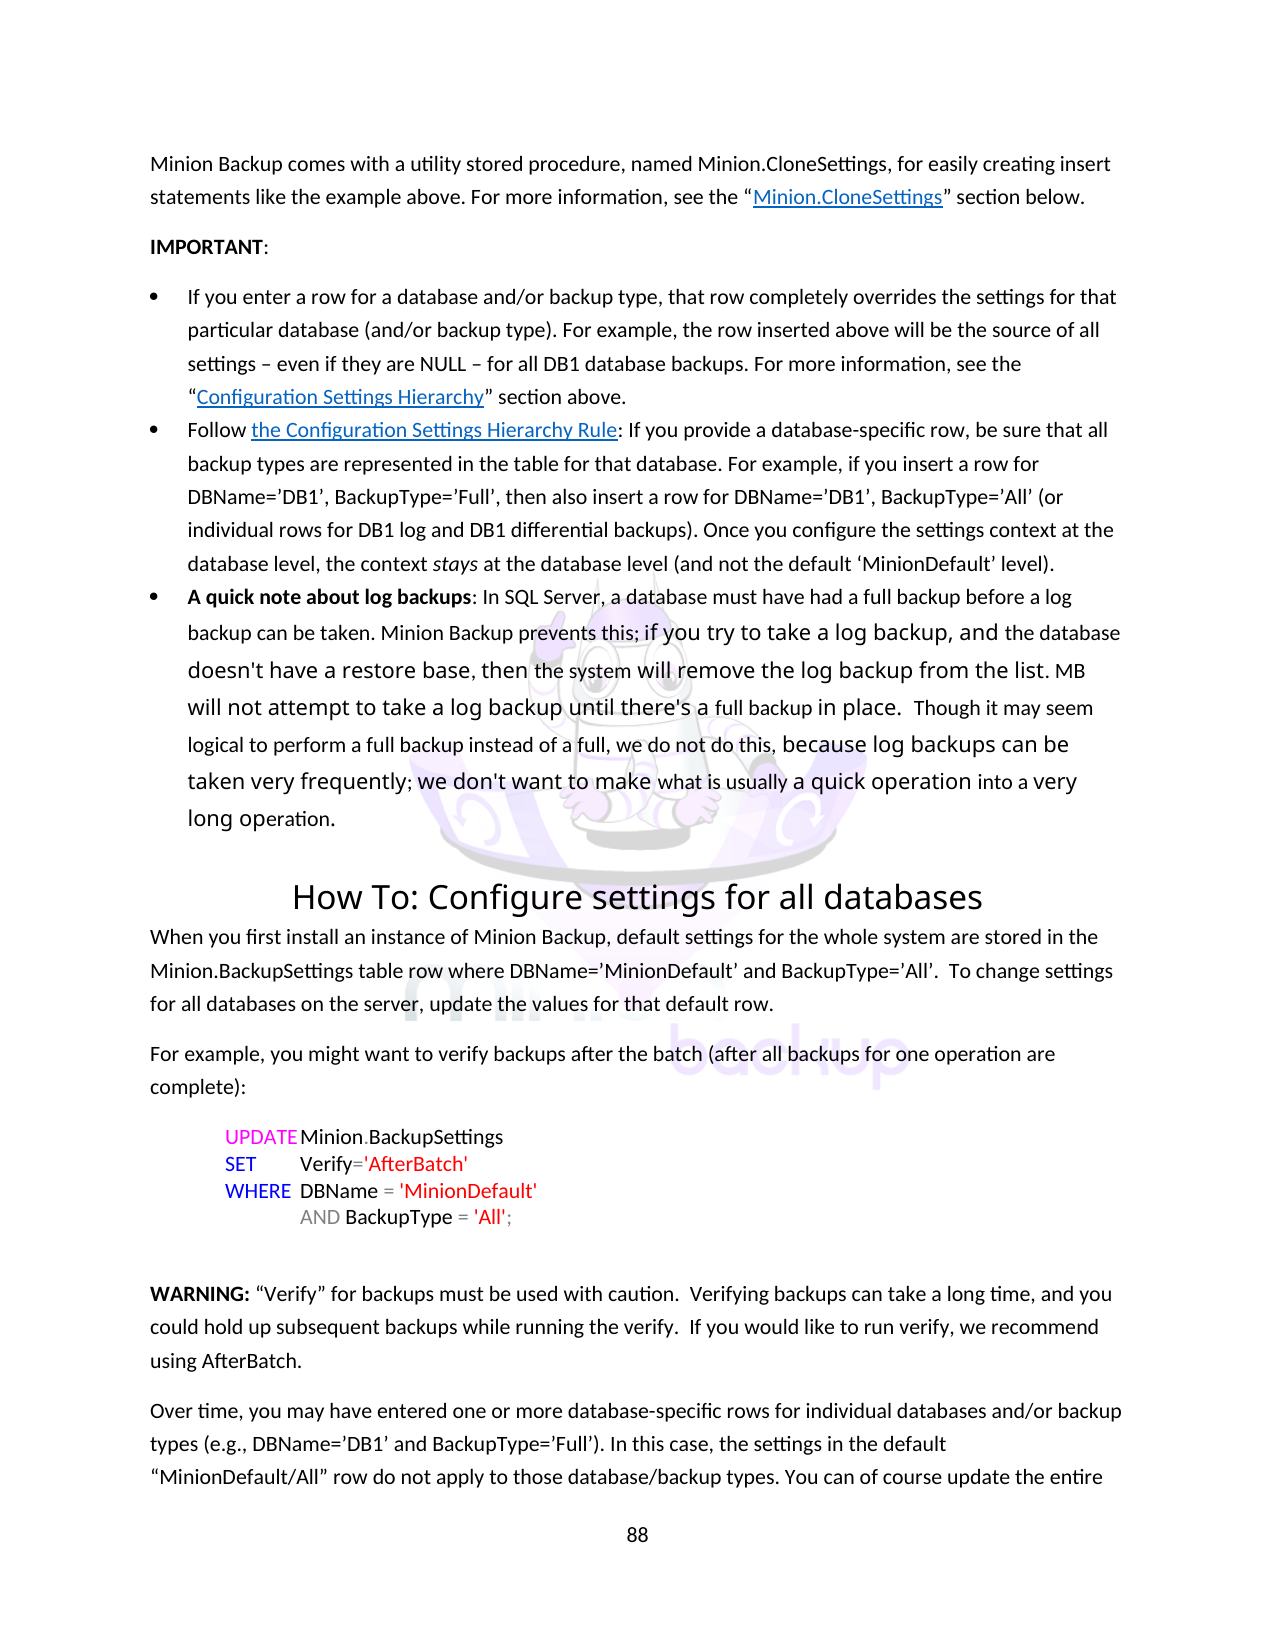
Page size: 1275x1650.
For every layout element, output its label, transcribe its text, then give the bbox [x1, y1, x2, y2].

text UPDATE Minion.BackupSettings [225, 1123, 1125, 1150]
list Follow the Configuration Settings Hierarchy Rule: If you provide a database-specific row, be sure that all backup types are represented in the table for that database. For example, if you insert a row for DBName=’DB1’, BackupType=’Full’, then also insert a row for DBName=’DB1’, BackupType=’All’ (or individual rows for DB1 log and DB1 differential backups). Once you configure the settings context at the database level, the context stays at the database level (and not the default ‘MinionDefault’ level). [150, 417, 1125, 577]
list If you enter a row for a database and/or backup type, that row completely overrides the settings for that particular database (and/or backup type). For example, the row inserted above will be the source of all settings – even if they are NULL – for all DB1 database backups. For more information, see the “Configuration Settings Hierarchy” section above. [150, 283, 1125, 410]
subtitle How To: Configure settings for all databases [150, 874, 1125, 919]
text AND BackupType = 'All'; [225, 1203, 1125, 1230]
text WARNING: “Verify” for backups must be used with caution. Verifying backups can take a long time, and you could hold up subsequent backups while running the verify. If you would like to run verify, we recommend using AfterBatch. [150, 1280, 1125, 1373]
text IMPORTANT: [150, 233, 1125, 260]
text When you first install an instance of Minion Backup, default settings for the whole system are stored in the Minion.BackupSettings table row where DBName=’MinionDefault’ and BackupType=’All’. To change settings for all databases on the server, update the values for that default row. [150, 923, 1125, 1017]
text SET Verify='AfterBatch' [225, 1150, 1125, 1177]
text Minion Backup comes with a utility stored procedure, named Minion.CloneSettings, for easily creating insert statements like the example above. For more information, see the “Minion.CloneSettings” section below. [150, 150, 1125, 210]
text For example, you might want to verify backups after the batch (after all backups for one operation are complete): [150, 1040, 1125, 1100]
list A quick note about log backups: In SQL Server, a database must have had a full backup before a log backup can be taken. Minion Backup prevents this; if you try to take a log backup, and the database doesn't have a restore base, then the system will remove the log backup from the list. MB will not attempt to take a log backup until there's a full backup in place. Though it may seem logical to perform a full backup instead of a full, we do not do this, because log backups can be taken very frequently; we don't want to make what is usually a quick operation into a very long operation. [150, 583, 1125, 833]
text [150, 1397, 1125, 1490]
text WHERE DBName = 'MinionDefault' [225, 1177, 1125, 1203]
